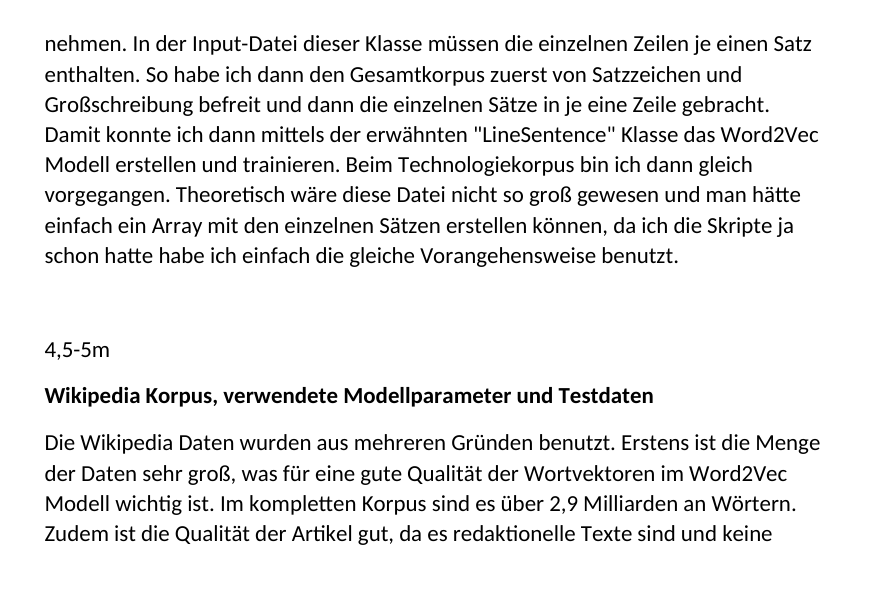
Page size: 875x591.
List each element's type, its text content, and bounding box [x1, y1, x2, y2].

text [44, 29, 827, 269]
text 4,5-5m [44, 335, 827, 363]
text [44, 428, 827, 547]
text Wikipedia Korpus, verwendete Modellparameter und Testdaten [44, 382, 827, 410]
